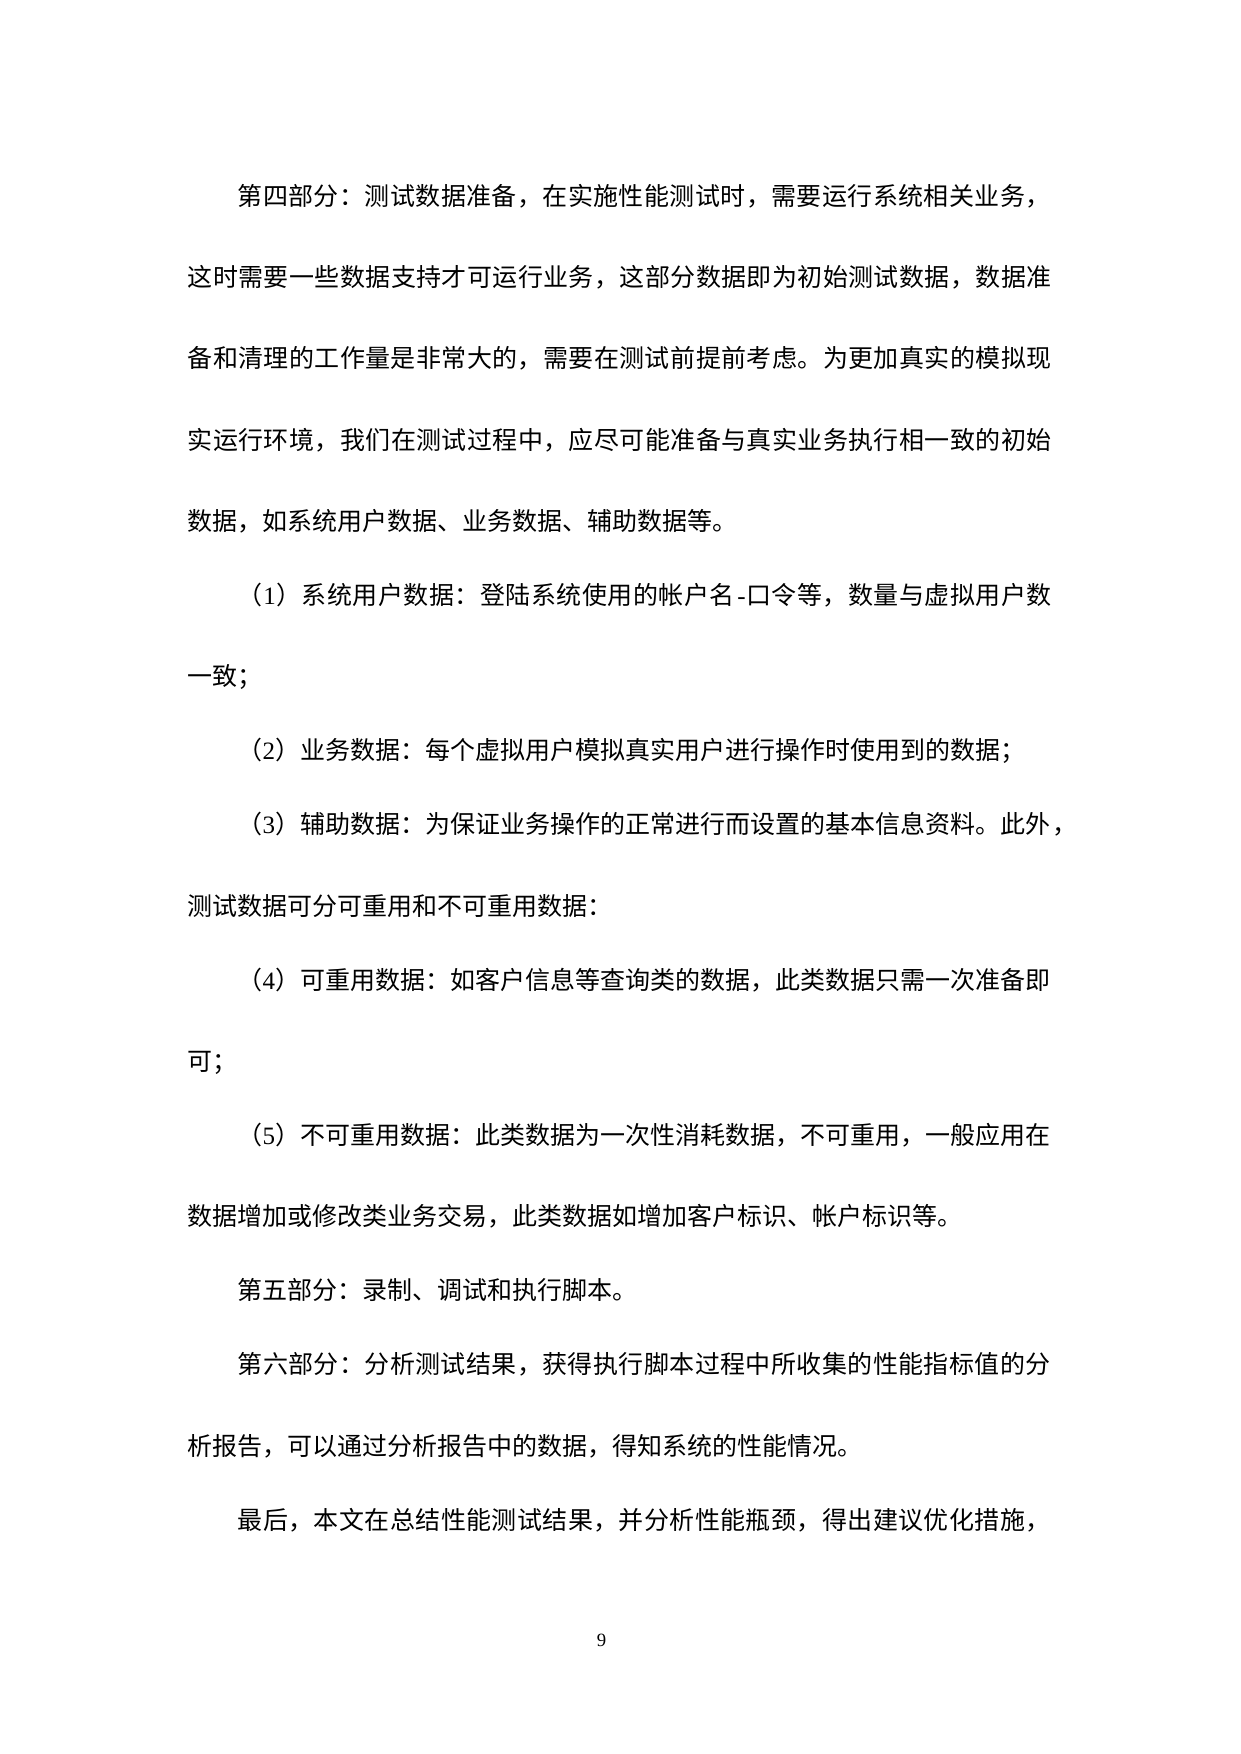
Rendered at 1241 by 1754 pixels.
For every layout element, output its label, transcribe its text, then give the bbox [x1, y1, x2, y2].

text （5）不可重用数据：此类数据为一次性消耗数据，不可重用，一般应用在数据增加或修改类业务交易，此类数据如增加客户标识、帐户标识等。 [187, 1101, 1053, 1247]
text 第六部分：分析测试结果，获得执行脚本过程中所收集的性能指标值的分析报告，可以通过分析报告中的数据，得知系统的性能情况。 [187, 1330, 1053, 1477]
text （1）系统用户数据：登陆系统使用的帐户名-口令等，数量与虚拟用户数一致； [187, 561, 1053, 707]
text （3）辅助数据：为保证业务操作的正常进行而设置的基本信息资料。此外，测试数据可分可重用和不可重用数据： [187, 790, 1053, 937]
text 第五部分：录制、调试和执行脚本。 [187, 1256, 1053, 1321]
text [187, 1486, 1053, 1551]
text （2）业务数据：每个虚拟用户模拟真实用户进行操作时使用到的数据； [187, 716, 1053, 781]
text 第四部分：测试数据准备，在实施性能测试时，需要运行系统相关业务，这时需要一些数据支持才可运行业务，这部分数据即为初始测试数据，数据准备和清理的工作量是非常大的，需要在测试前提前考虑。为更加真实的模拟现实运行环境，我们在测试过程中，应尽可能准备与真实业务执行相一致的初始数据，如系统用户数据、业务数据、辅助数据等。 [187, 162, 1053, 552]
text （4）可重用数据：如客户信息等查询类的数据，此类数据只需一次准备即可； [187, 946, 1053, 1092]
